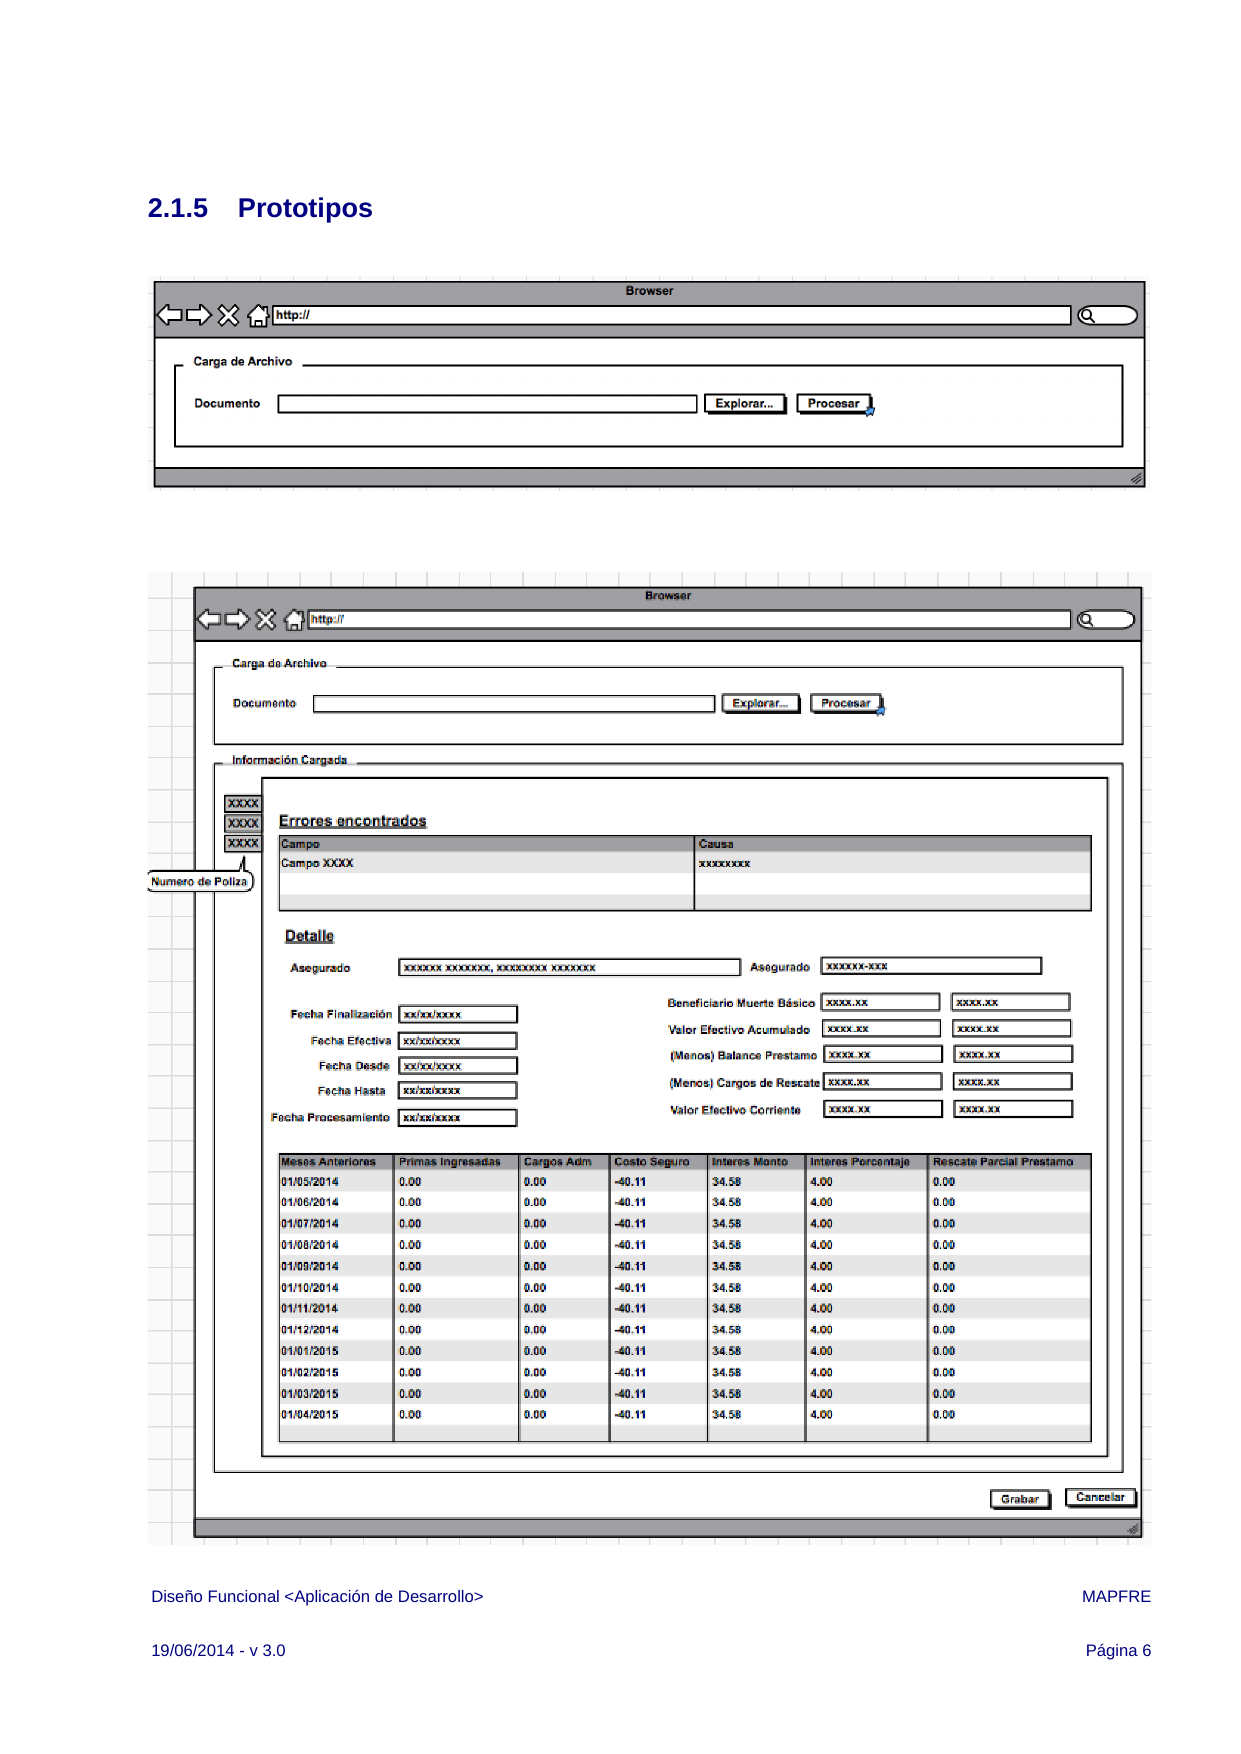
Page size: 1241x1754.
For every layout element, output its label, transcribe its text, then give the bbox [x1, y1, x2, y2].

picture [147, 276, 1150, 491]
picture [147, 572, 1152, 1545]
subtitle Prototipos [148, 192, 1152, 223]
